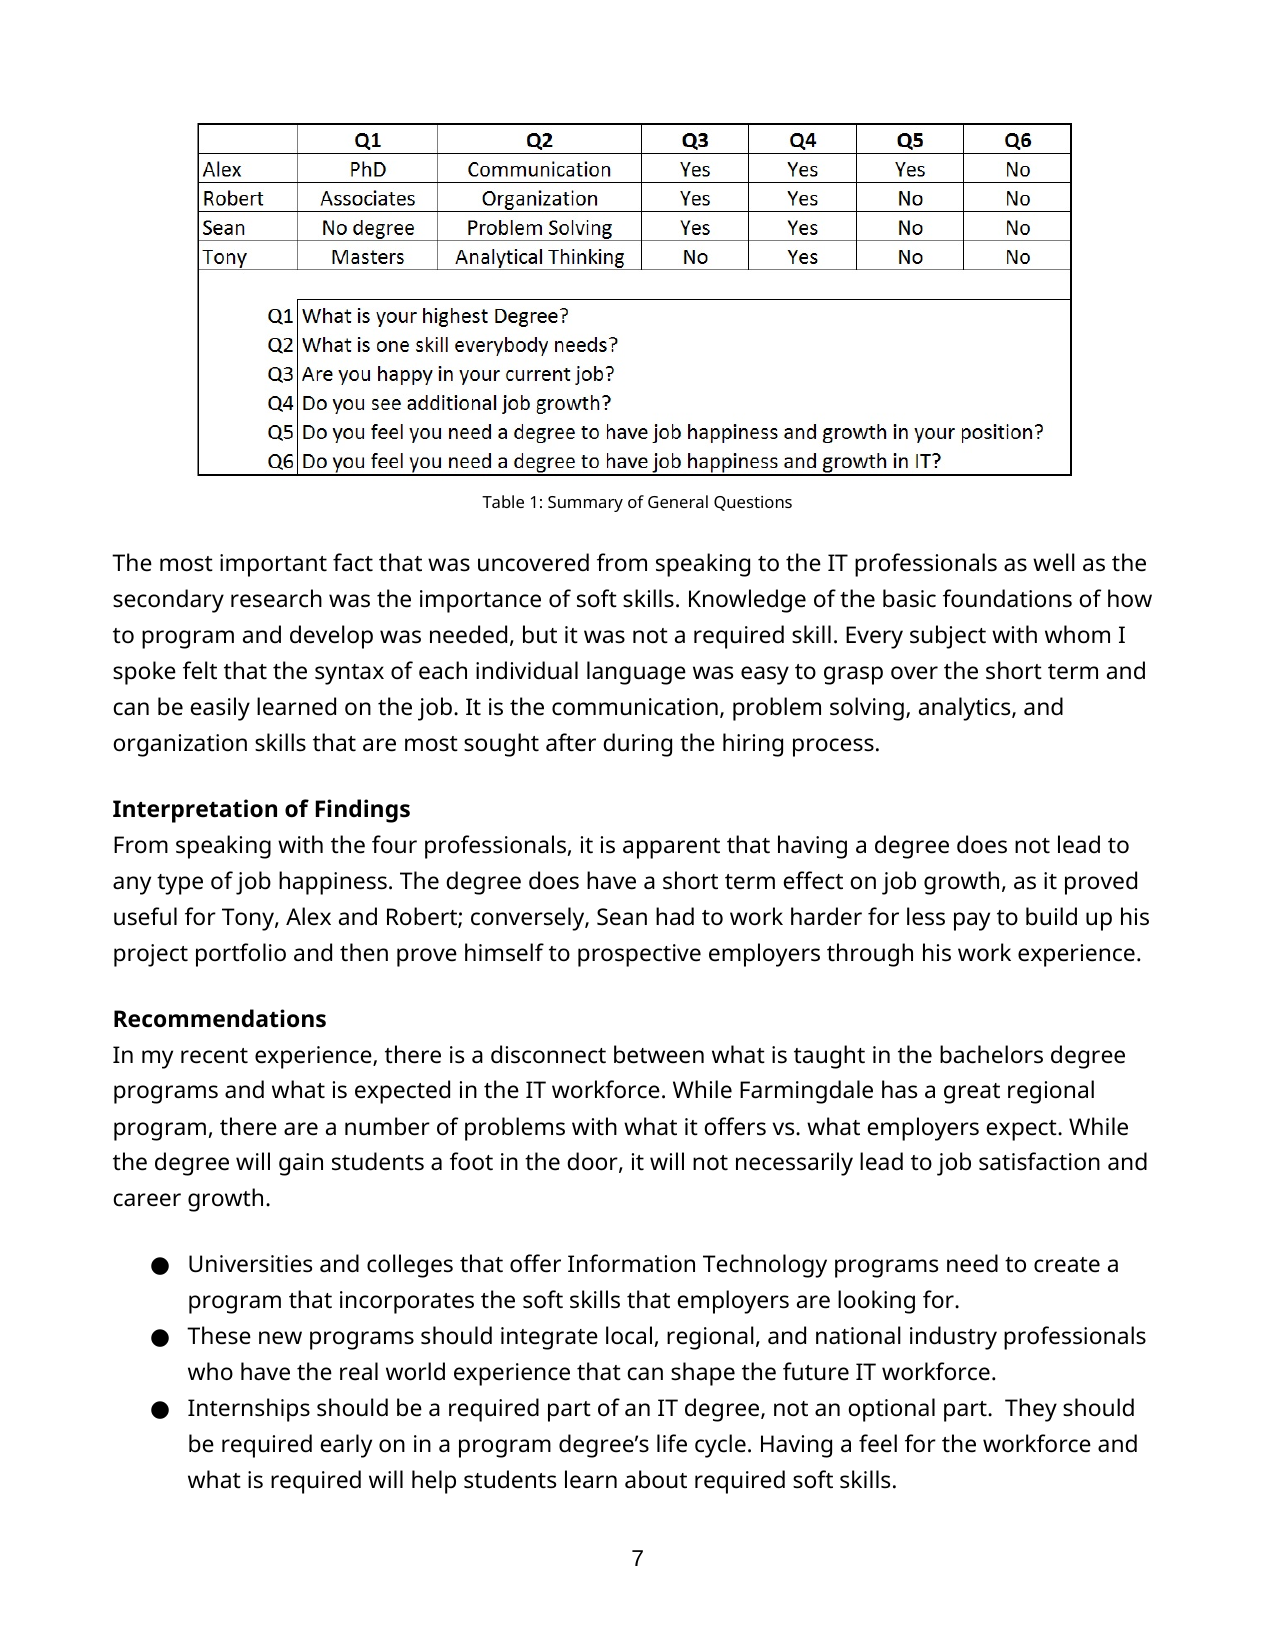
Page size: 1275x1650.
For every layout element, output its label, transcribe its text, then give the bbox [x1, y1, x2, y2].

text From speaking with the four professionals, it is apparent that having a degree does not lead to any type of job happiness. The degree does have a short term effect on job growth, as it proved useful for Tony, Alex and Robert; conversely, Sean had to work harder for less pay to build up his project portfolio and then prove himself to prospective employers through his work experience. [112, 829, 1162, 968]
text Interpretation of Findings [112, 793, 1162, 824]
text The most important fact that was uncovered from speaking to the IT professionals as well as the secondary research was the importance of soft skills. Knowledge of the basic foundations of how to program and develop was needed, but it was not a required skill. Every subject with whom I spoke felt that the syntax of each individual language was easy to grasp over the short term and can be easily learned on the job. It is the communication, problem solving, analytics, and organization skills that are most sought after during the hiring process. [112, 547, 1162, 758]
text In my recent experience, there is a disconnect between what is taught in the bachelors degree programs and what is expected in the IT workforce. While Farmingdale has a great regional program, there are a number of problems with what it offers vs. what employers expect. While the degree will gain students a foot in the door, it will not necessarily lead to job satisfaction and career growth. [112, 1038, 1162, 1213]
text Table 1: Summary of General Questions [112, 491, 1162, 513]
list Universities and colleges that offer Information Technology programs need to create a program that incorporates the soft skills that employers are looking for. [150, 1248, 1162, 1316]
list Internships should be a required part of an IT degree, not an optional part. They should be required early on in a program degree’s life cycle. Having a feel for the workforce and what is required will help students learn about required soft skills. [150, 1392, 1162, 1495]
list These new programs should integrate local, regional, and national industry professionals who have the real world experience that can shape the future IT workforce. [150, 1320, 1162, 1387]
text Recommendations [112, 1003, 1162, 1034]
picture [187, 112, 1088, 487]
